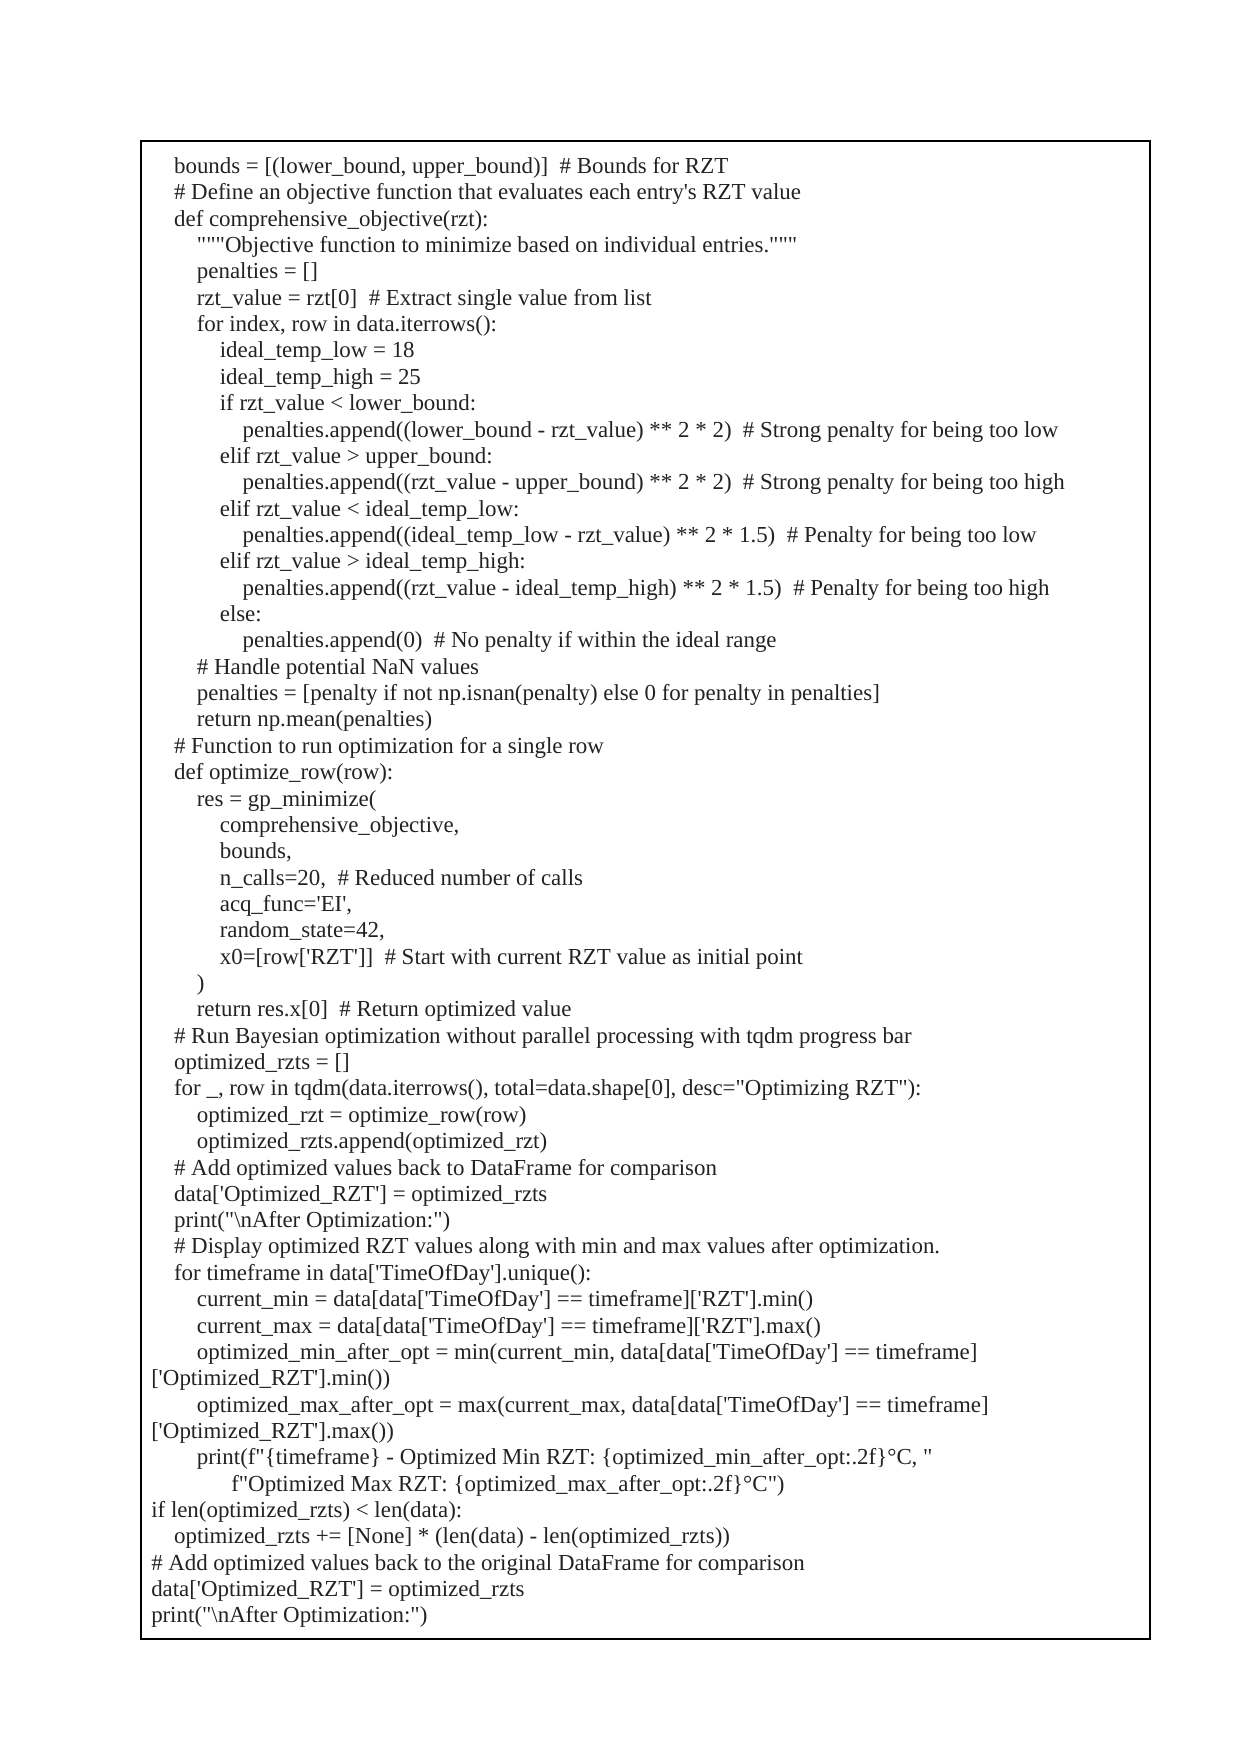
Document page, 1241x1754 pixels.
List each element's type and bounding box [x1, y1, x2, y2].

table_header [142, 142, 1149, 1638]
